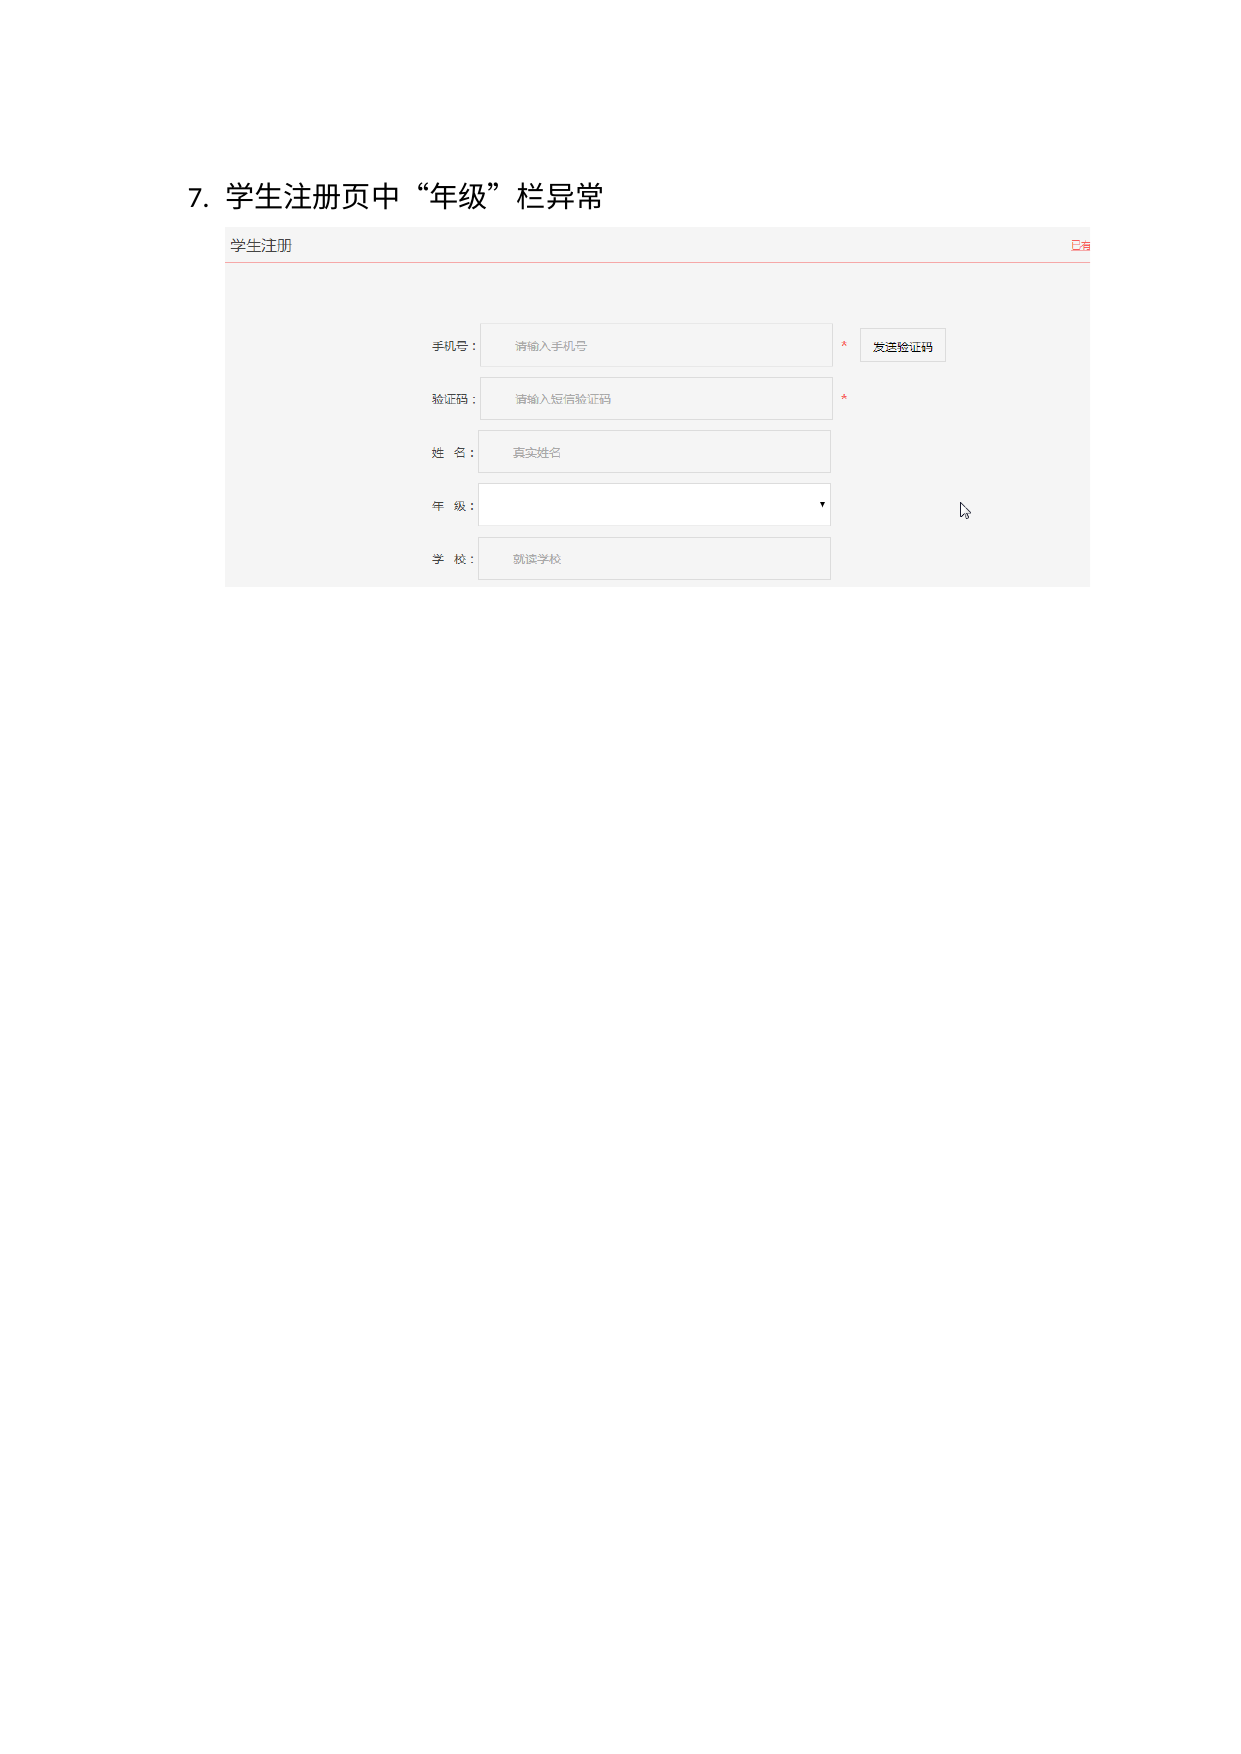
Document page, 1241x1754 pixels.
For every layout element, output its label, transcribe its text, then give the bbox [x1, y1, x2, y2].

picture [225, 227, 1091, 587]
list 学生注册页中“年级”栏异常 [187, 162, 1053, 227]
